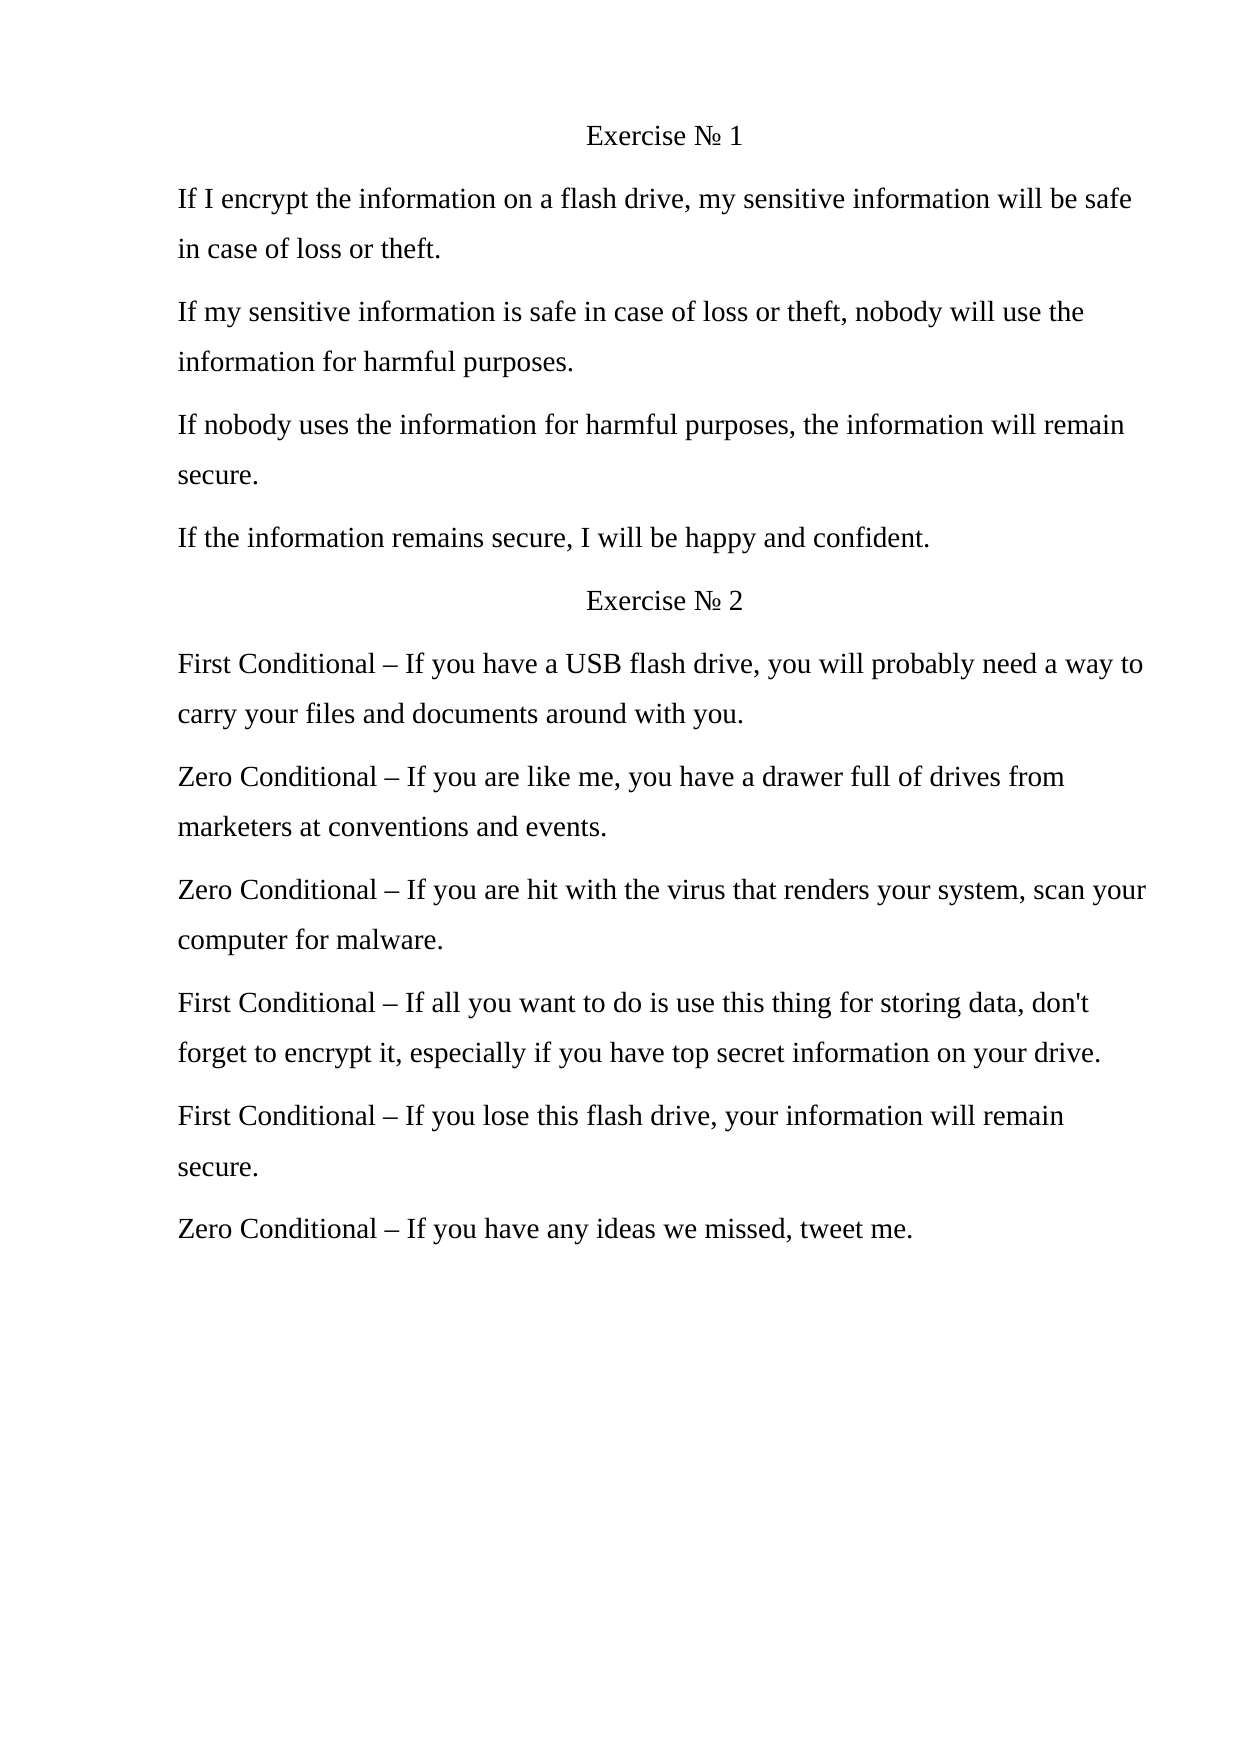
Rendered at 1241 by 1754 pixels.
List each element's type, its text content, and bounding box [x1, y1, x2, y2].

text Zero Conditional – If you have any ideas we missed, tweet me. [177, 1212, 1152, 1245]
text First Conditional – If you have a USB flash drive, you will probably need a way to carry your files and documents around with you. [177, 646, 1152, 730]
text Exercise № 2 [177, 583, 1152, 617]
text First Conditional – If you lose this flash drive, your information will remain secure. [177, 1098, 1152, 1182]
text Exercise № 1 [177, 118, 1152, 152]
text If my sensitive information is safe in case of loss or theft, nobody will use the information for harmful purposes. [177, 294, 1152, 378]
text First Conditional – If all you want to do is use this thing for storing data, don't forget to encrypt it, especially if you have top secret information on your drive. [177, 985, 1152, 1069]
text If the information remains secure, I will be happy and confident. [177, 520, 1152, 554]
text Zero Conditional – If you are hit with the virus that renders your system, scan your computer for malware. [177, 872, 1152, 956]
text If nobody uses the information for harmful purposes, the information will remain secure. [177, 407, 1152, 491]
text Zero Conditional – If you are like me, you have a drawer full of drives from marketers at conventions and events. [177, 759, 1152, 843]
text If I encrypt the information on a flash drive, my sensitive information will be safe in case of loss or theft. [177, 181, 1152, 265]
